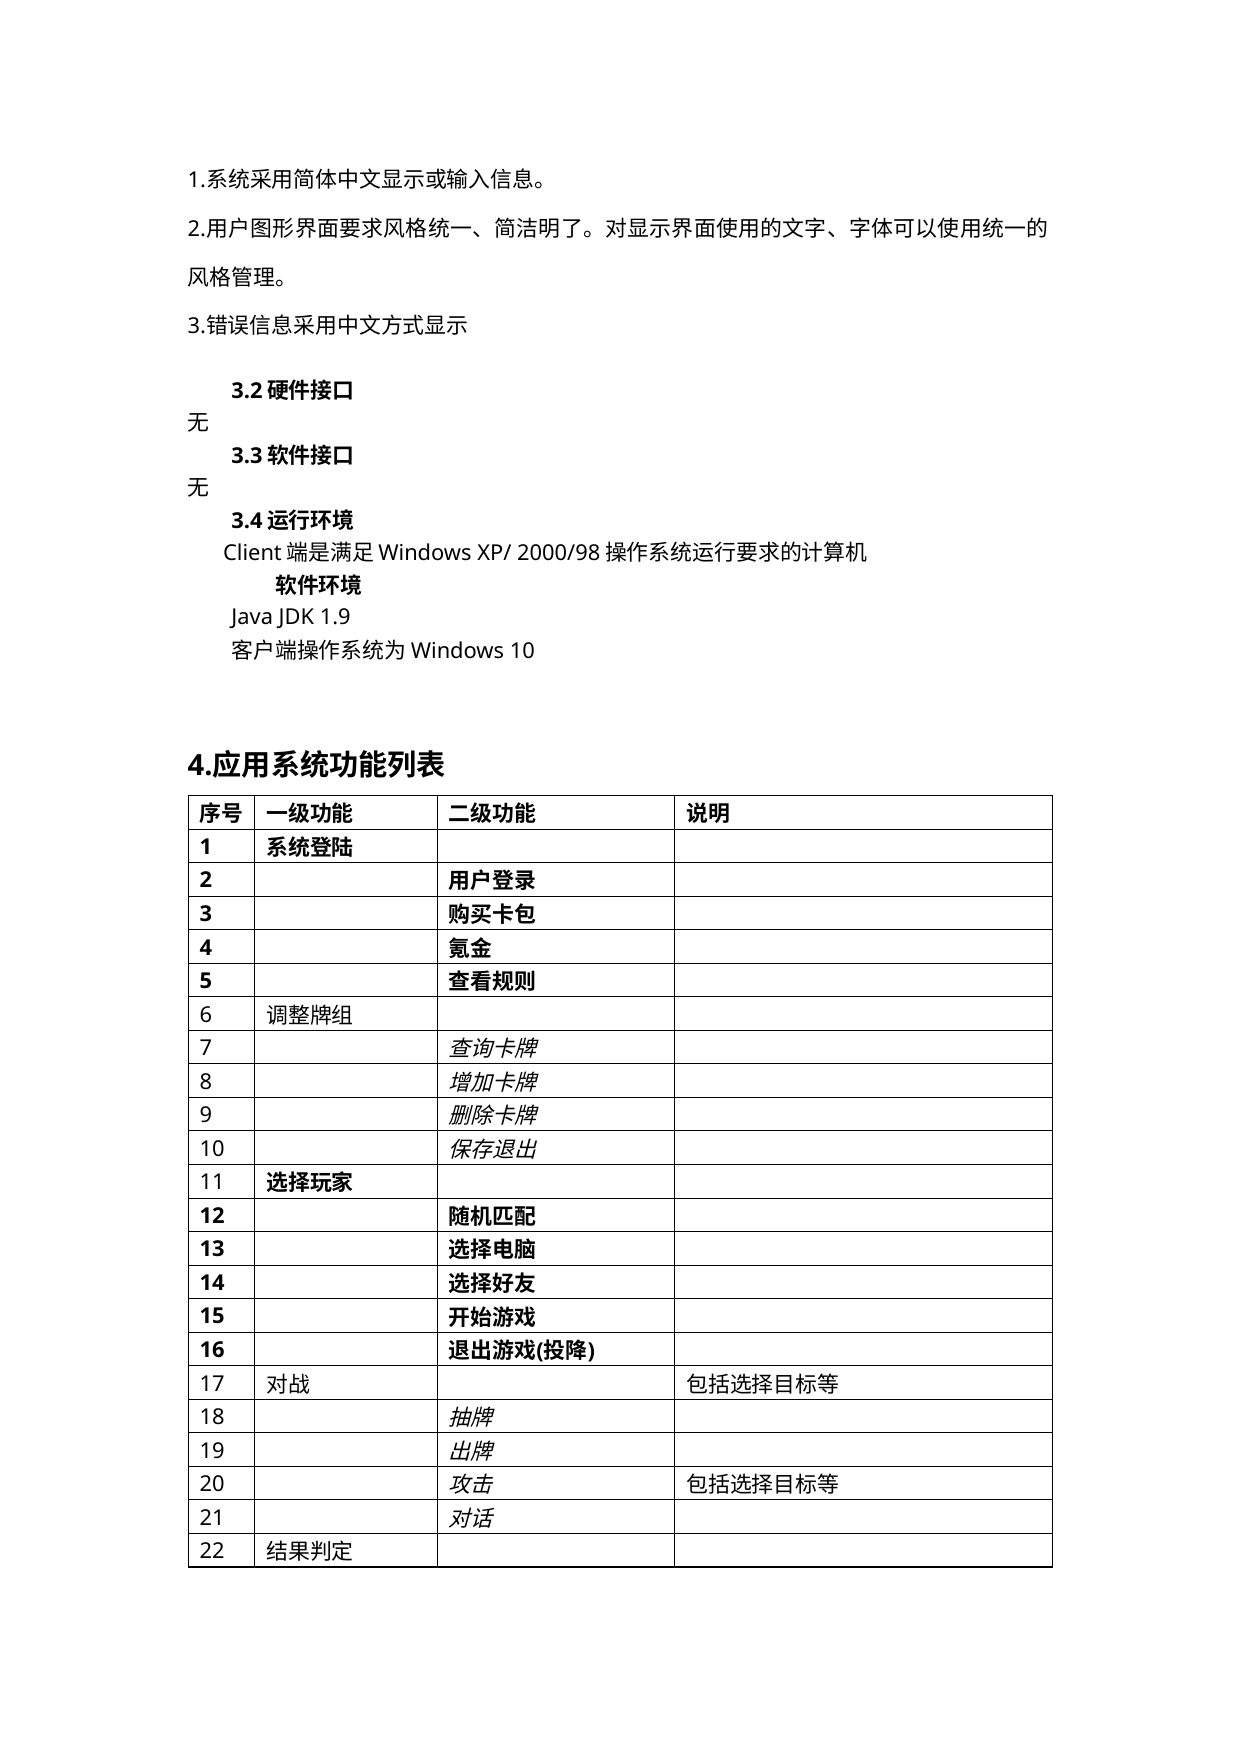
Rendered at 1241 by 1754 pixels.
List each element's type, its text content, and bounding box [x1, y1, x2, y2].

table_cell [675, 1500, 1052, 1533]
table_cell [255, 1467, 437, 1499]
text 3.错误信息采用中文方式显示 [187, 307, 1053, 340]
table_cell [255, 1232, 437, 1264]
table_cell [255, 1064, 437, 1097]
table_cell [438, 1534, 674, 1566]
table_cell [675, 964, 1052, 996]
table_cell [675, 1165, 1052, 1197]
table_cell 购买卡包 [438, 897, 674, 929]
table_cell 结果判定 [255, 1534, 437, 1566]
table_cell [675, 1534, 1052, 1566]
table_header 一级功能 [255, 796, 437, 828]
table_cell [438, 997, 674, 1030]
text 3.3软件接口 [187, 437, 1053, 470]
table_cell [675, 1299, 1052, 1332]
text Java JDK 1.9 [187, 600, 1053, 632]
table_cell [255, 897, 437, 929]
table_cell [675, 1031, 1052, 1063]
table_header 序号 [189, 796, 254, 828]
text 4.应用系统功能列表 [187, 730, 1053, 795]
table_cell 选择玩家 [255, 1165, 437, 1197]
table_cell 12 [189, 1199, 254, 1231]
text 客户端操作系统为Windows 10 [187, 632, 1053, 665]
table_cell 出牌 [438, 1433, 674, 1466]
table_cell 查看规则 [438, 964, 674, 996]
table_cell [675, 830, 1052, 862]
table_cell [675, 1333, 1052, 1365]
table_cell 22 [189, 1534, 254, 1566]
table_cell 13 [189, 1232, 254, 1264]
table_cell [675, 1266, 1052, 1298]
text 无 [187, 470, 1053, 502]
table_cell [255, 930, 437, 963]
table_cell 1 [189, 830, 254, 862]
table_cell [255, 1266, 437, 1298]
table_cell 4 [189, 930, 254, 963]
table_cell [675, 1400, 1052, 1432]
table_cell 对战 [255, 1366, 437, 1399]
table_cell 19 [189, 1433, 254, 1466]
table_cell 开始游戏 [438, 1299, 674, 1332]
table_cell [675, 1433, 1052, 1466]
text 2.用户图形界面要求风格统一、简洁明了。对显示界面使用的文字、字体可以使用统一的风格管理。 [187, 210, 1053, 292]
text 软件环境 [231, 567, 1053, 600]
table_cell [675, 863, 1052, 896]
table_cell [255, 1400, 437, 1432]
table_cell 删除卡牌 [438, 1098, 674, 1130]
table_cell [675, 997, 1052, 1030]
table_cell 保存退出 [438, 1131, 674, 1164]
table_cell 16 [189, 1333, 254, 1365]
table_cell 17 [189, 1366, 254, 1399]
table_cell 抽牌 [438, 1400, 674, 1432]
table_cell 20 [189, 1467, 254, 1499]
text 3.4运行环境 [187, 502, 1053, 535]
table_cell [255, 863, 437, 896]
table_cell [675, 897, 1052, 929]
table_cell 6 [189, 997, 254, 1030]
table_cell 3 [189, 897, 254, 929]
table_cell [255, 1433, 437, 1466]
table_cell 9 [189, 1098, 254, 1130]
table_cell [255, 1299, 437, 1332]
table_cell [675, 1064, 1052, 1097]
table_cell [438, 830, 674, 862]
table_cell 15 [189, 1299, 254, 1332]
table_cell 5 [189, 964, 254, 996]
table_cell 退出游戏(投降) [438, 1333, 674, 1365]
text 3.2硬件接口 [187, 372, 1053, 405]
table_cell 包括选择目标等 [675, 1366, 1052, 1399]
table_header 说明 [675, 796, 1052, 828]
table_cell [255, 1031, 437, 1063]
table_cell [438, 1165, 674, 1197]
table_cell [255, 1333, 437, 1365]
table_cell 选择好友 [438, 1266, 674, 1298]
table_cell 增加卡牌 [438, 1064, 674, 1097]
table_cell [675, 1199, 1052, 1231]
table_cell 选择电脑 [438, 1232, 674, 1264]
table_cell [255, 1500, 437, 1533]
table_cell [255, 1131, 437, 1164]
table_cell 包括选择目标等 [675, 1467, 1052, 1499]
table_cell 11 [189, 1165, 254, 1197]
table_cell 2 [189, 863, 254, 896]
table_cell [255, 1199, 437, 1231]
table_cell 氪金 [438, 930, 674, 963]
table_cell 系统登陆 [255, 830, 437, 862]
table_header 二级功能 [438, 796, 674, 828]
text Client端是满足Windows XP/ 2000/98操作系统运行要求的计算机 [223, 535, 1053, 567]
table_cell [438, 1366, 674, 1399]
text 1.系统采用简体中文显示或输入信息。 [187, 162, 1053, 194]
table_cell 对话 [438, 1500, 674, 1533]
table_cell 查询卡牌 [438, 1031, 674, 1063]
table_cell 10 [189, 1131, 254, 1164]
table_cell 18 [189, 1400, 254, 1432]
table_cell [675, 1098, 1052, 1130]
table_cell [675, 930, 1052, 963]
table_cell 攻击 [438, 1467, 674, 1499]
table_cell 14 [189, 1266, 254, 1298]
table_cell 7 [189, 1031, 254, 1063]
table_cell [255, 964, 437, 996]
table_cell [675, 1131, 1052, 1164]
table_cell 8 [189, 1064, 254, 1097]
table_cell 用户登录 [438, 863, 674, 896]
table_cell 调整牌组 [255, 997, 437, 1030]
table_cell [255, 1098, 437, 1130]
table_cell 21 [189, 1500, 254, 1533]
table_cell [675, 1232, 1052, 1264]
text 无 [187, 405, 1053, 437]
table_cell 随机匹配 [438, 1199, 674, 1231]
